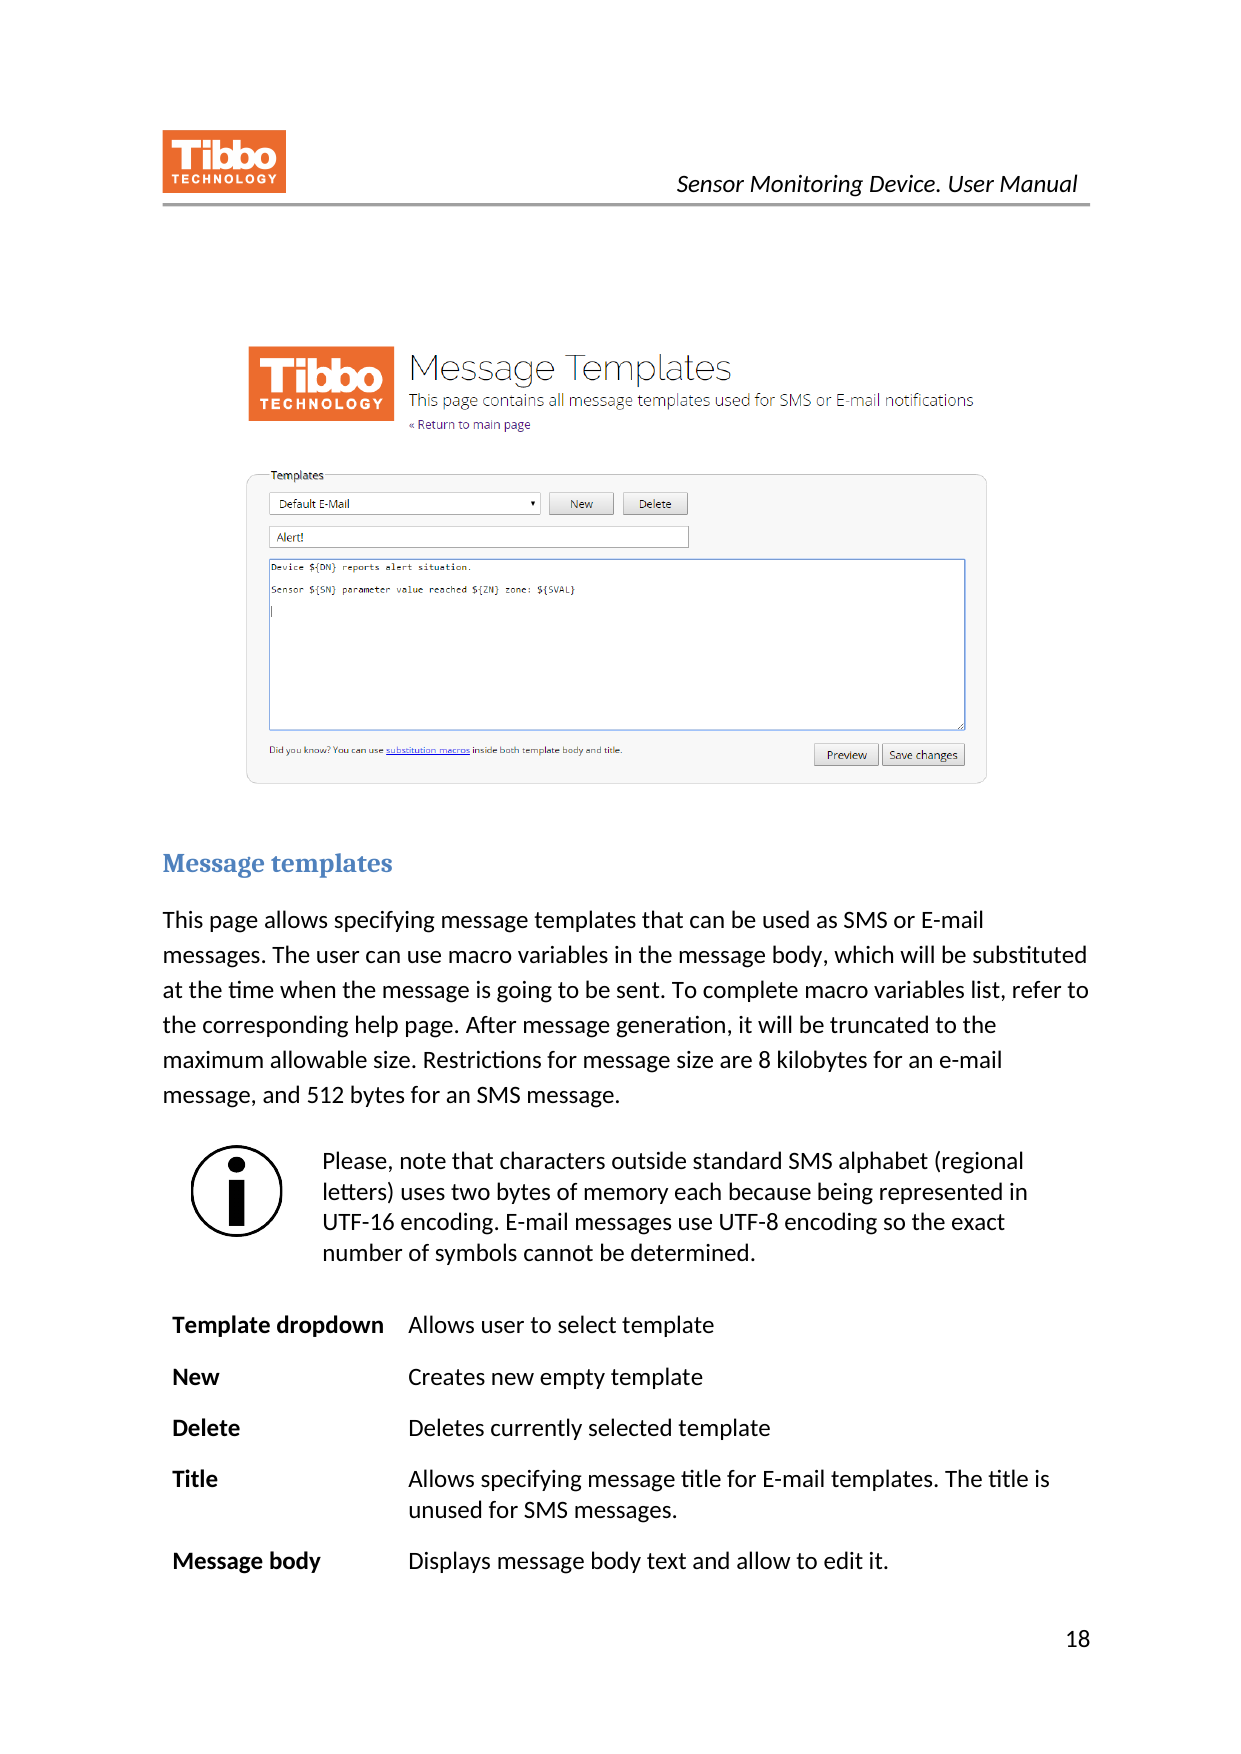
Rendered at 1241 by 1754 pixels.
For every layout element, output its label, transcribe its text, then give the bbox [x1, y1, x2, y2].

text This page allows specifying message templates that can be used as SMS or E-mail messages. The user can use macro variables in the message body, which will be substituted at the time when the message is going to be sent. To complete macro variables list, refer to the corresponding help page. After message generation, it will be truncated to the maximum allowable size. Restrictions for message size are 8 kilobytes for an e-mail message, and 512 bytes for an SMS message. [162, 904, 1090, 1110]
table_cell New [162, 1350, 398, 1402]
table_cell Delete [162, 1402, 398, 1453]
picture [162, 130, 286, 193]
table_cell Creates new empty template [398, 1350, 1087, 1402]
table_cell Allows specifying message title for E-mail templates. The title is unused for SMS messages. [398, 1453, 1087, 1535]
picture [232, 324, 1009, 804]
table_header Allows user to select template [398, 1299, 1087, 1350]
table_cell Title [162, 1453, 398, 1535]
table_header [162, 1135, 312, 1299]
table_header Template dropdown [162, 1299, 398, 1350]
table_header Please, note that characters outside standard SMS alphabet (regional letters) uses two bytes of memory each because being represented in UTF-16 encoding. E-mail messages use UTF-8 encoding so the exact number of symbols cannot be determined. [312, 1135, 1087, 1299]
table_cell Displays message body text and allow to edit it. [398, 1535, 1087, 1586]
table_cell Message body editor [162, 1535, 398, 1586]
picture [191, 1145, 283, 1237]
table_cell Deletes currently selected template [398, 1402, 1087, 1453]
